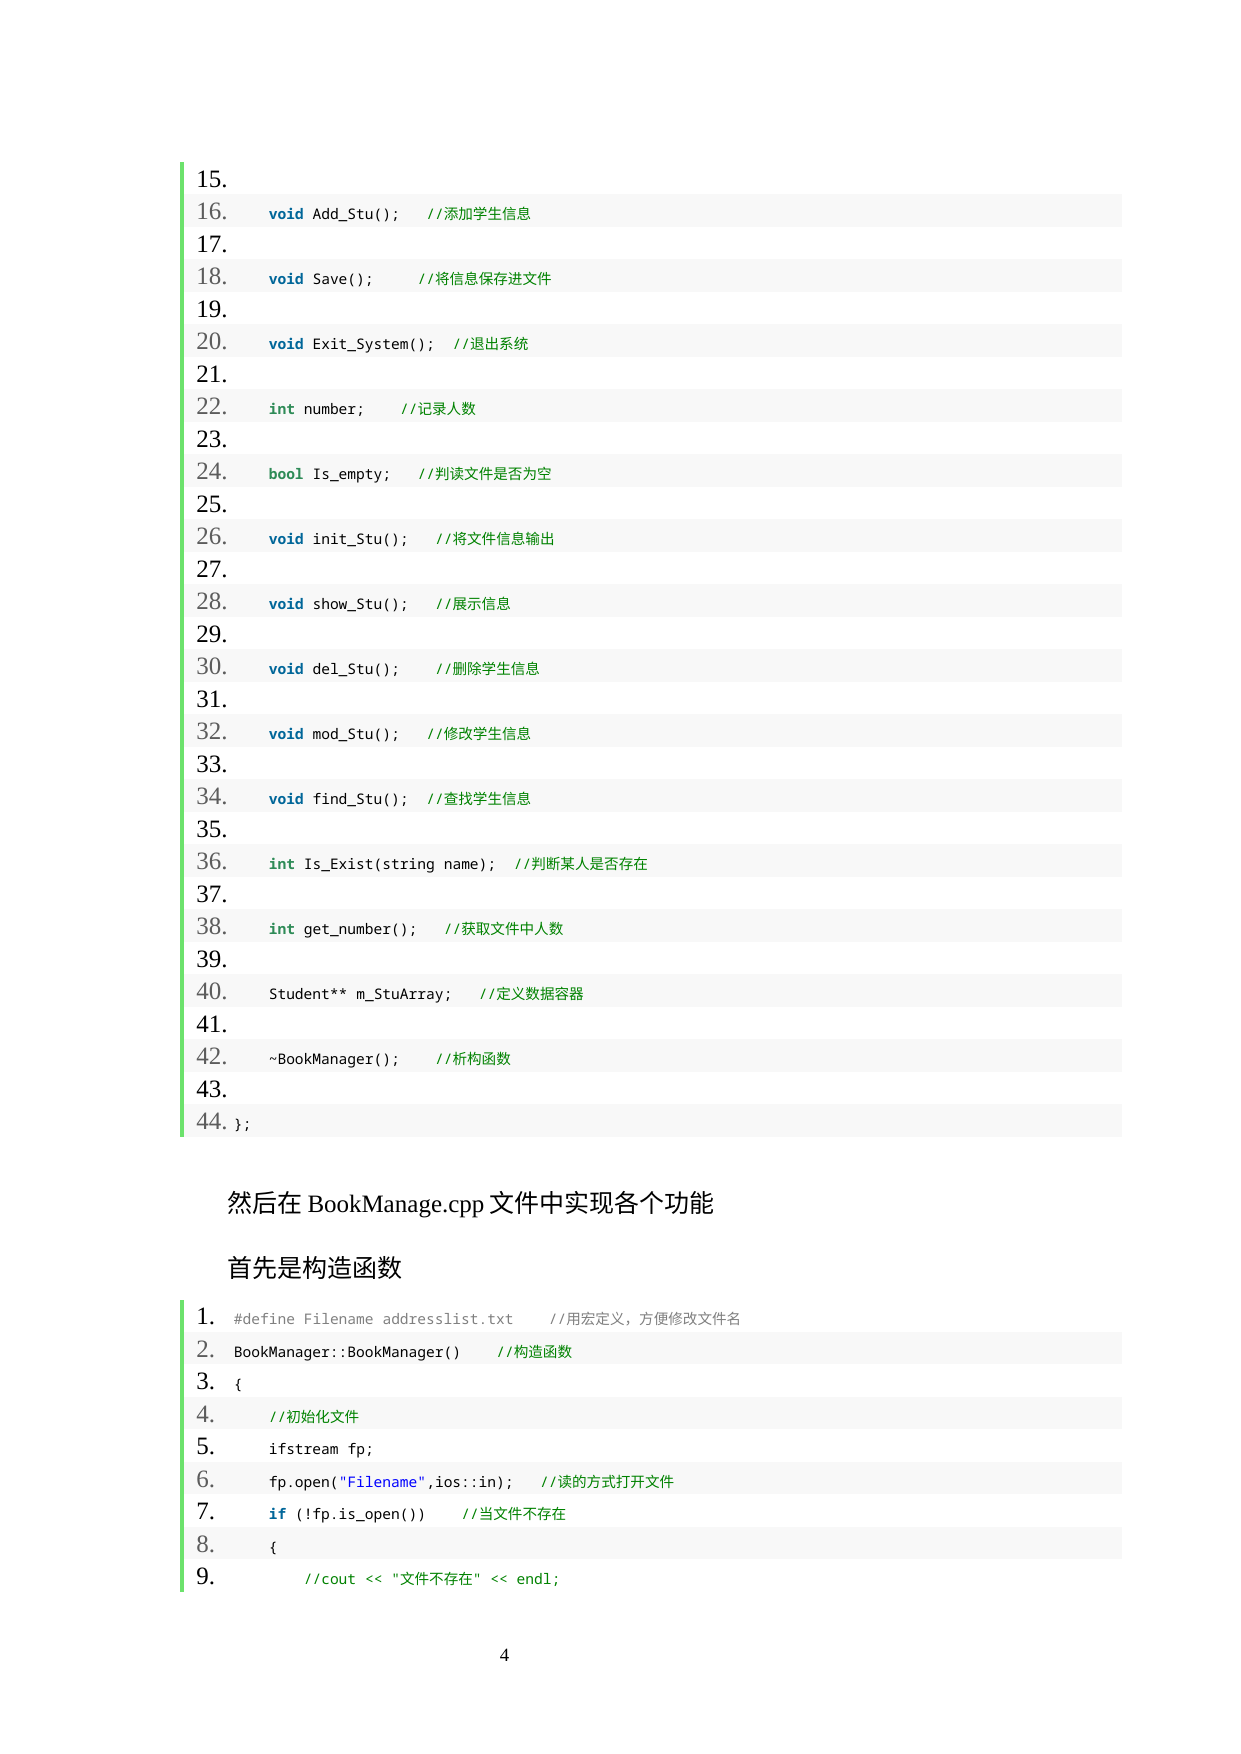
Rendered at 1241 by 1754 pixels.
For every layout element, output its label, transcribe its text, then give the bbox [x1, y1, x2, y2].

list void find_Stu(); //查找学生信息 [184, 779, 1122, 812]
list ifstream fp; [184, 1429, 1122, 1462]
list Student** m_StuArray; //定义数据容器 [184, 974, 1122, 1007]
list void Add_Stu(); //添加学生信息 [184, 194, 1122, 227]
list BookManager::BookManager() //构造函数 [184, 1332, 1122, 1364]
list #define Filename addresslist.txt //用宏定义，方便修改文件名 [180, 1299, 1122, 1332]
list { [184, 1364, 1122, 1397]
list ~BookManager(); //析构函数 [184, 1039, 1122, 1072]
list int get_number(); //获取文件中人数 [184, 909, 1122, 942]
list //cout << "文件不存在" << endl; [184, 1559, 1122, 1592]
list void mod_Stu(); //修改学生信息 [184, 714, 1122, 747]
list }; [184, 1104, 1122, 1137]
list int Is_Exist(string name); //判断某人是否存在 [184, 844, 1122, 877]
list void del_Stu(); //删除学生信息 [184, 649, 1122, 682]
list { [184, 1527, 1122, 1559]
list void init_Stu(); //将文件信息输出 [184, 519, 1122, 552]
list fp.open("Filename",ios::in); //读的方式打开文件 [184, 1462, 1122, 1494]
list bool Is_empty; //判读文件是否为空 [184, 454, 1122, 487]
list //初始化文件 [184, 1397, 1122, 1429]
list void Exit_System(); //退出系统 [184, 324, 1122, 357]
list 然后在BookManage.cpp文件中实现各个功能 [177, 1169, 1122, 1234]
list 首先是构造函数 [177, 1234, 1122, 1299]
list int number; //记录人数 [184, 389, 1122, 422]
list void show_Stu(); //展示信息 [184, 584, 1122, 617]
list if (!fp.is_open()) //当文件不存在 [184, 1494, 1122, 1527]
list void Save(); //将信息保存进文件 [184, 259, 1122, 292]
